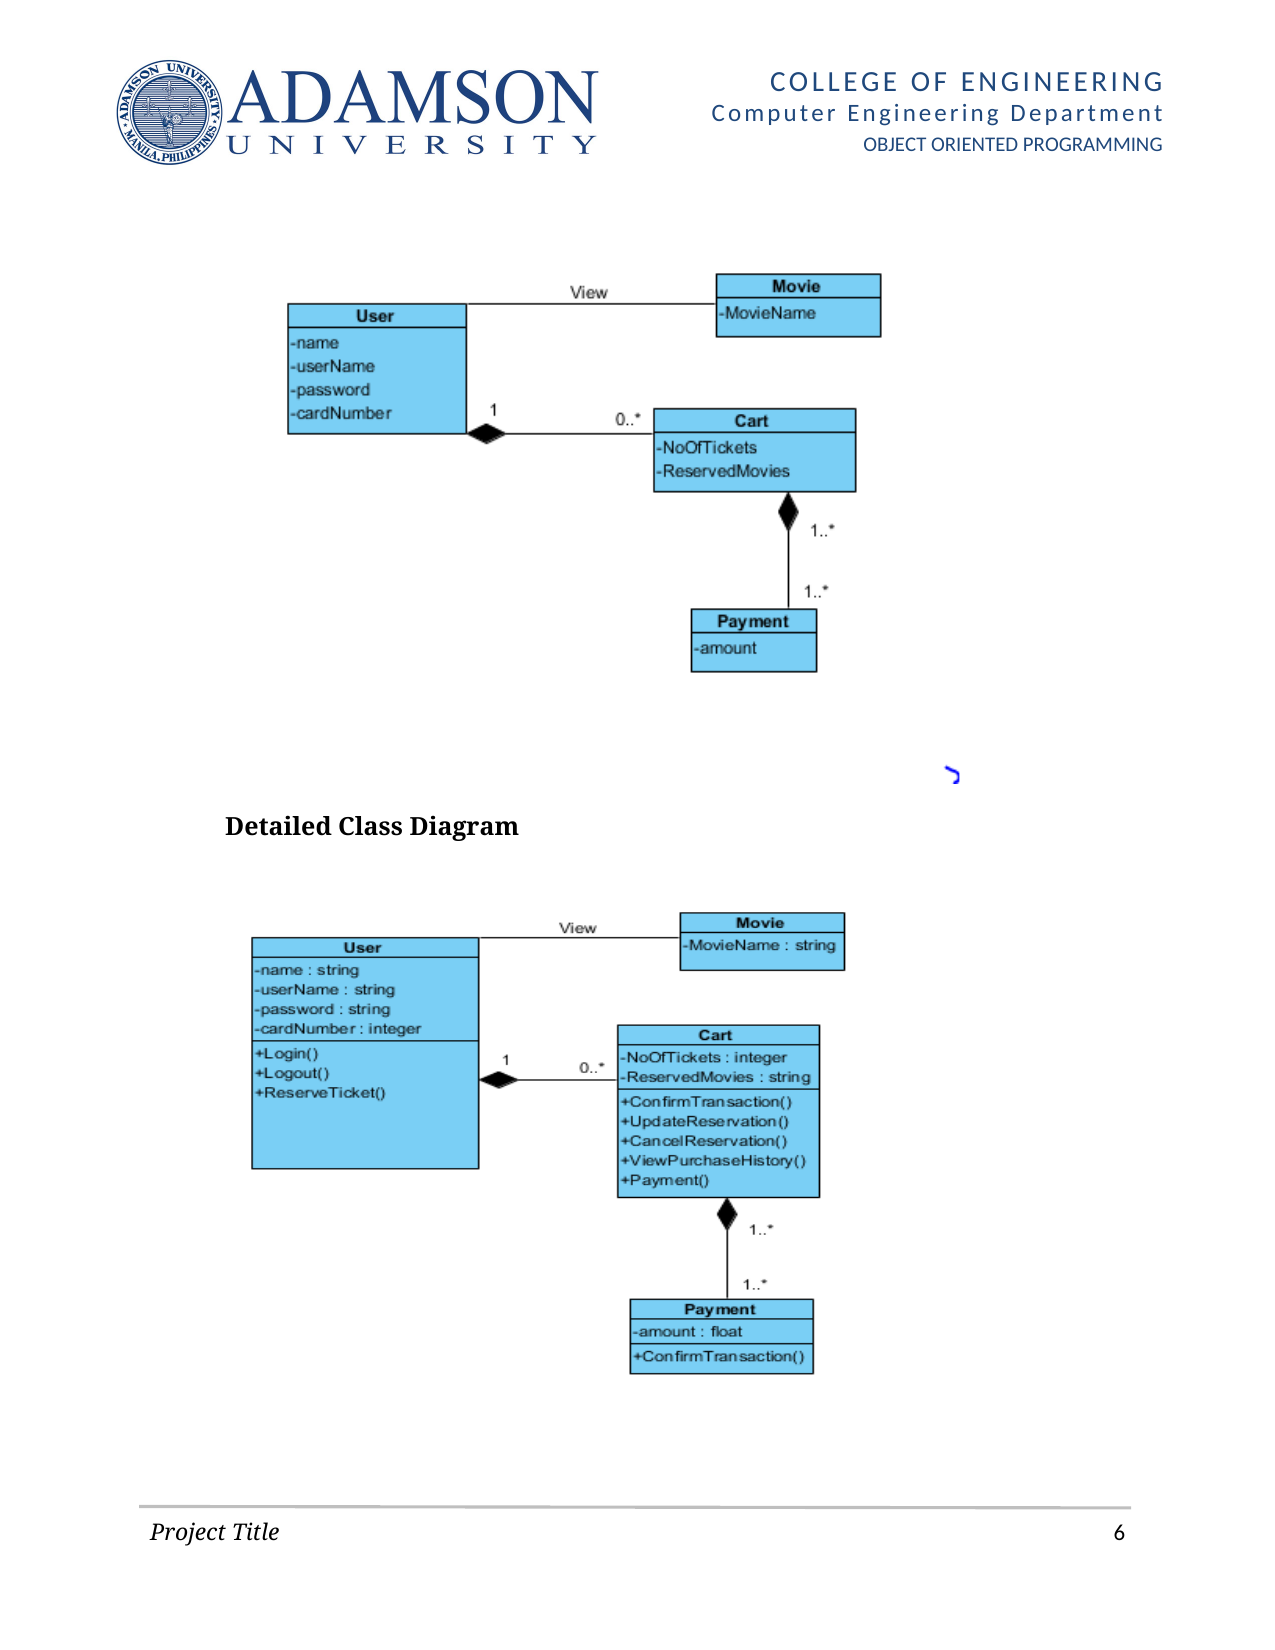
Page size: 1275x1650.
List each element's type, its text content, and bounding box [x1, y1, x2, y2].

picture [112, 56, 600, 169]
picture [225, 868, 869, 1415]
picture [225, 187, 960, 784]
text Detailed Class Diagram [225, 809, 1125, 843]
